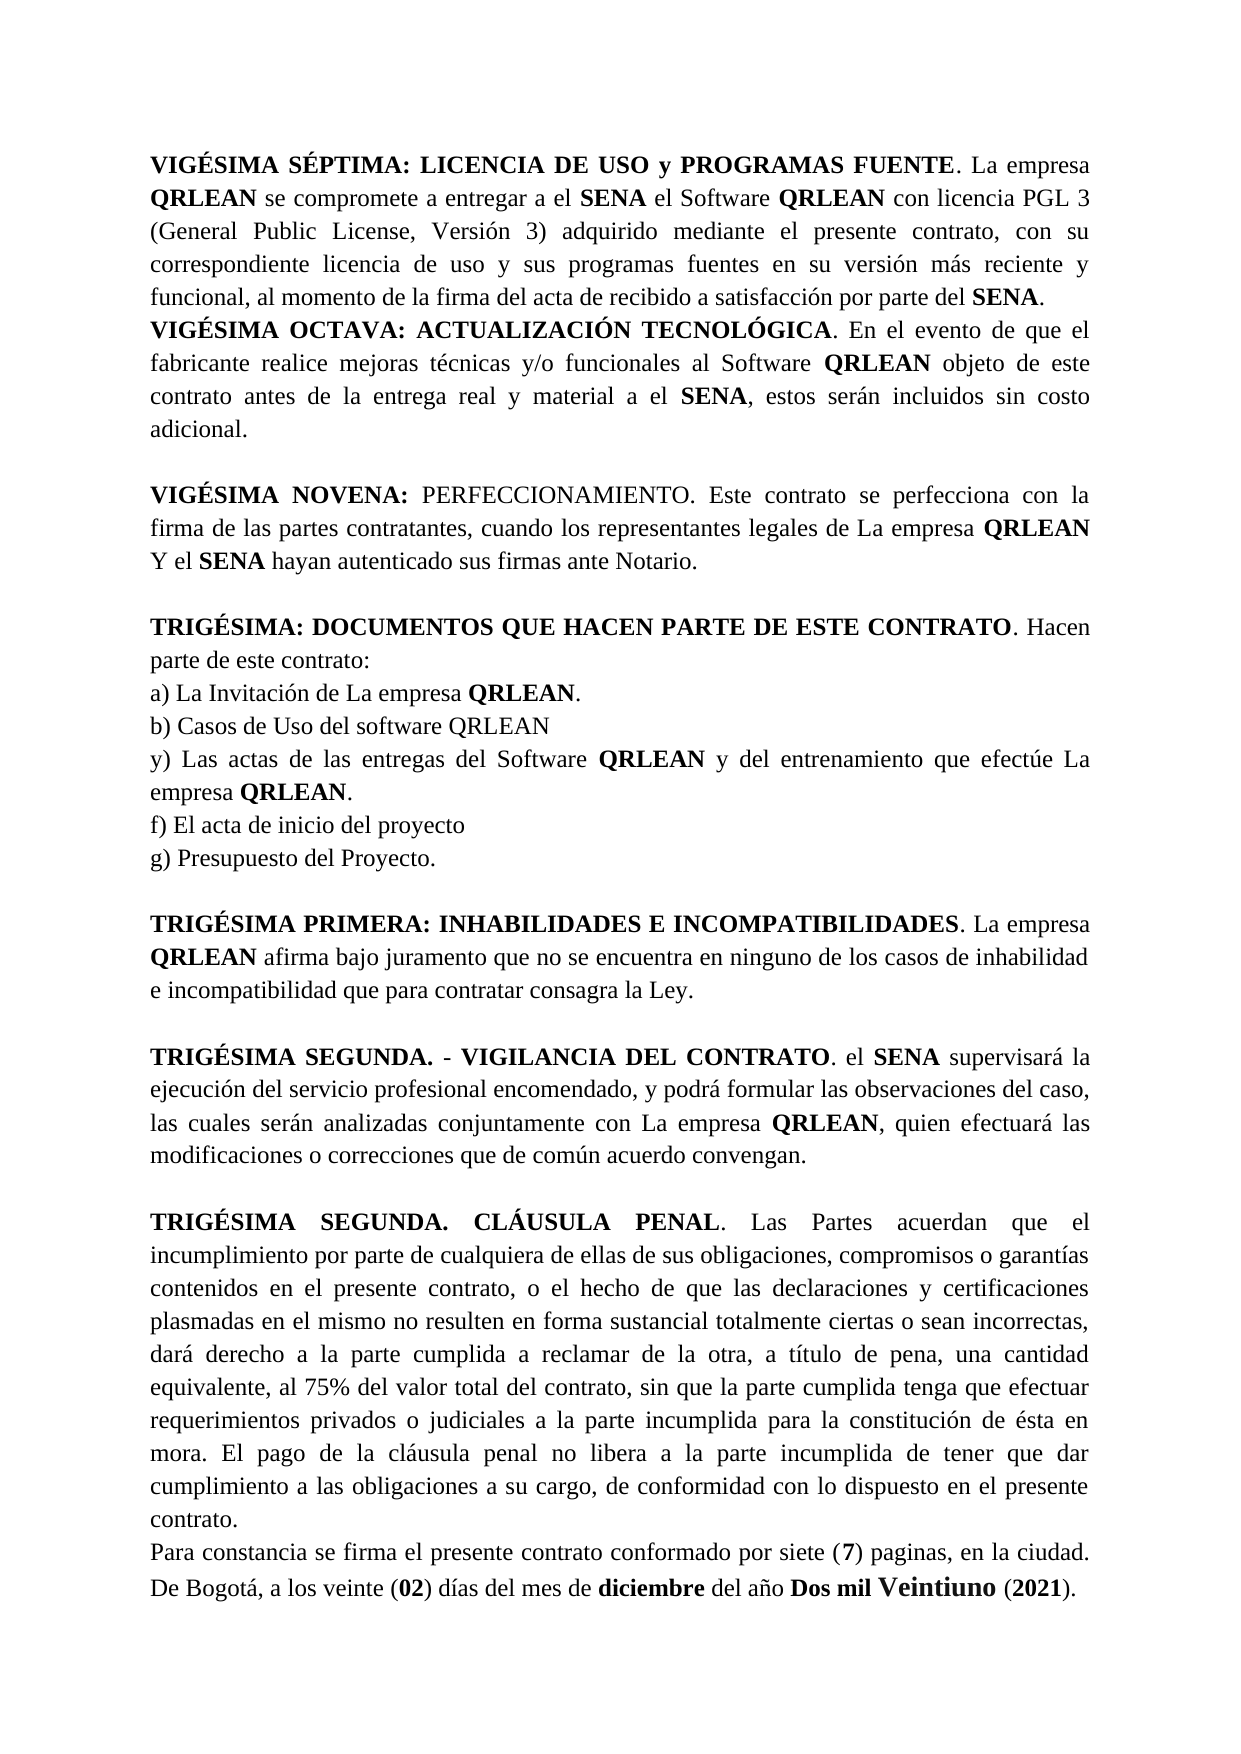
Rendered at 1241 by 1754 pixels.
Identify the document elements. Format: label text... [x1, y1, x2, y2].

text VIGÉSIMA OCTAVA: ACTUALIZACIÓN TECNOLÓGICA. En el evento de que el fabricante realice mejoras técnicas y/o funcionales al Software QRLEAN objeto de este contrato antes de la entrega real y material a el SENA, estos serán incluidos sin costo adicional. [150, 315, 1090, 443]
text VIGÉSIMA SÉPTIMA: LICENCIA DE USO y PROGRAMAS FUENTE. La empresa QRLEAN se compromete a entregar a el SENA el Software QRLEAN con licencia PGL 3 (General Public License, Versión 3) adquirido mediante el presente contrato, con su correspondiente licencia de uso y sus programas fuentes en su versión más reciente y funcional, al momento de la firma del acta de recibido a satisfacción por parte del SENA. [150, 150, 1090, 311]
text TRIGÉSIMA SEGUNDA. - VIGILANCIA DEL CONTRATO. el SENA supervisará la ejecución del servicio profesional encomendado, y podrá formular las observaciones del caso, las cuales serán analizadas conjuntamente con La empresa QRLEAN, quien efectuará las modificaciones o correcciones que de común acuerdo convengan. [150, 1042, 1090, 1169]
text a) La Invitación de La empresa QRLEAN. [150, 678, 1090, 707]
text b) Casos de Uso del software QRLEAN [150, 711, 1090, 740]
text y) Las actas de las entregas del Software QRLEAN y del entrenamiento que efectúe La empresa QRLEAN. [150, 744, 1090, 806]
text TRIGÉSIMA: DOCUMENTOS QUE HACEN PARTE DE ESTE CONTRATO. Hacen parte de este contrato: [150, 612, 1090, 674]
text VIGÉSIMA NOVENA: PERFECCIONAMIENTO. Este contrato se perfecciona con la firma de las partes contratantes, cuando los representantes legales de La empresa QRLEAN Y el SENA hayan autenticado sus firmas ante Notario. [150, 480, 1090, 575]
text f) El acta de inicio del proyecto [150, 810, 1090, 839]
text g) Presupuesto del Proyecto. [150, 843, 1090, 872]
text TRIGÉSIMA PRIMERA: INHABILIDADES E INCOMPATIBILIDADES. La empresa QRLEAN afirma bajo juramento que no se encuentra en ninguno de los casos de inhabilidad e incompatibilidad que para contratar consagra la Ley. [150, 909, 1090, 1004]
text TRIGÉSIMA SEGUNDA. CLÁUSULA PENAL. Las Partes acuerdan que el incumplimiento por parte de cualquiera de ellas de sus obligaciones, compromisos o garantías contenidos en el presente contrato, o el hecho de que las declaraciones y certificaciones plasmadas en el mismo no resulten en forma sustancial totalmente ciertas o sean incorrectas, dará derecho a la parte cumplida a reclamar de la otra, a título de pena, una cantidad equivalente, al 75% del valor total del contrato, sin que la parte cumplida tenga que efectuar requerimientos privados o judiciales a la parte incumplida para la constitución de ésta en mora. El pago de la cláusula penal no libera a la parte incumplida de tener que dar cumplimiento a las obligaciones a su cargo, de conformidad con lo dispuesto en el presente contrato. [150, 1207, 1090, 1533]
text Para constancia se firma el presente contrato conformado por siete (7) paginas, en la ciudad. De Bogotá, a los veinte (02) días del mes de diciembre del año Dos mil Veintiuno (2021). [150, 1537, 1090, 1603]
